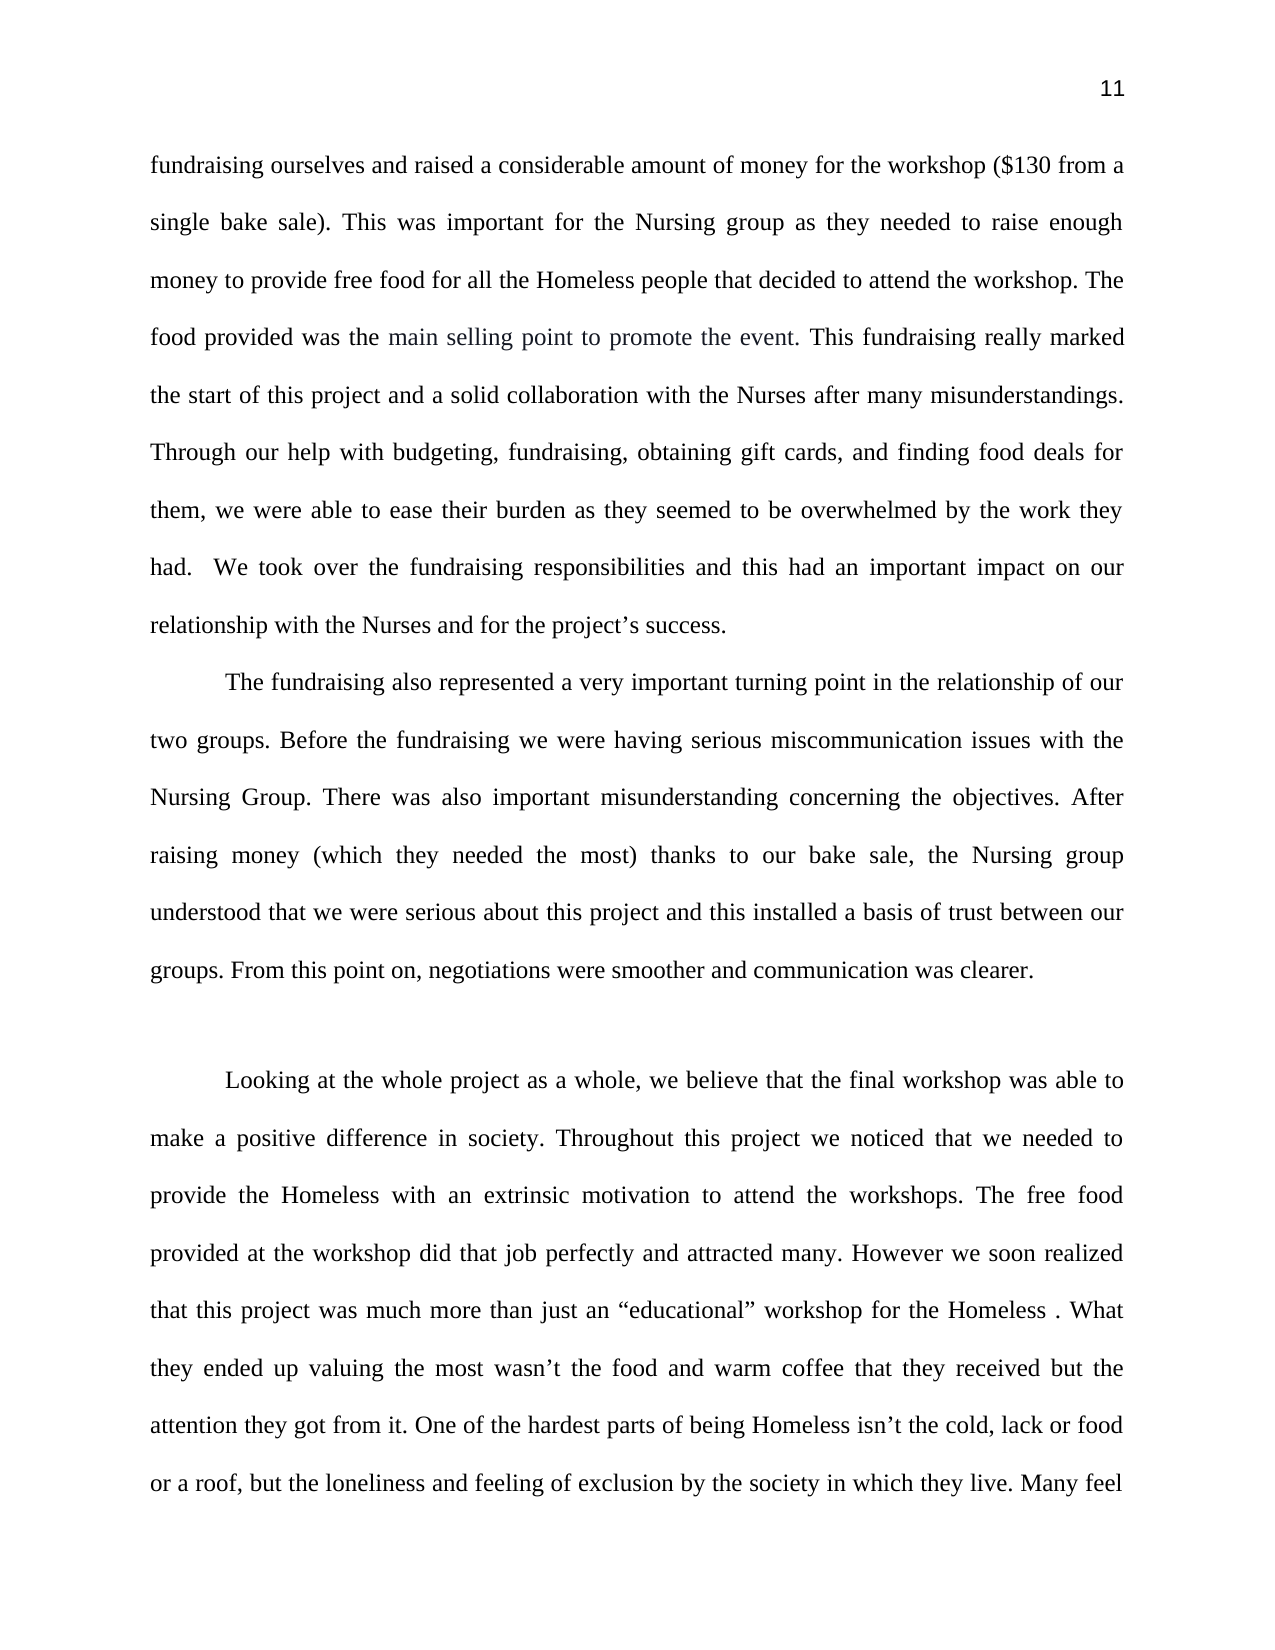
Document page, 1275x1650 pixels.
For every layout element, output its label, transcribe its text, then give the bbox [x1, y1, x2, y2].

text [150, 150, 1125, 639]
text The fundraising also represented a very important turning point in the relationship of our two groups. Before the fundraising we were having serious miscommunication issues with the Nursing Group. There was also important misunderstanding concerning the objectives. After raising money (which they needed the most) thanks to our bake sale, the Nursing group understood that we were serious about this project and this installed a basis of trust between our groups. From this point on, negotiations were smoother and communication was clearer. [150, 667, 1125, 984]
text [150, 1065, 1125, 1496]
